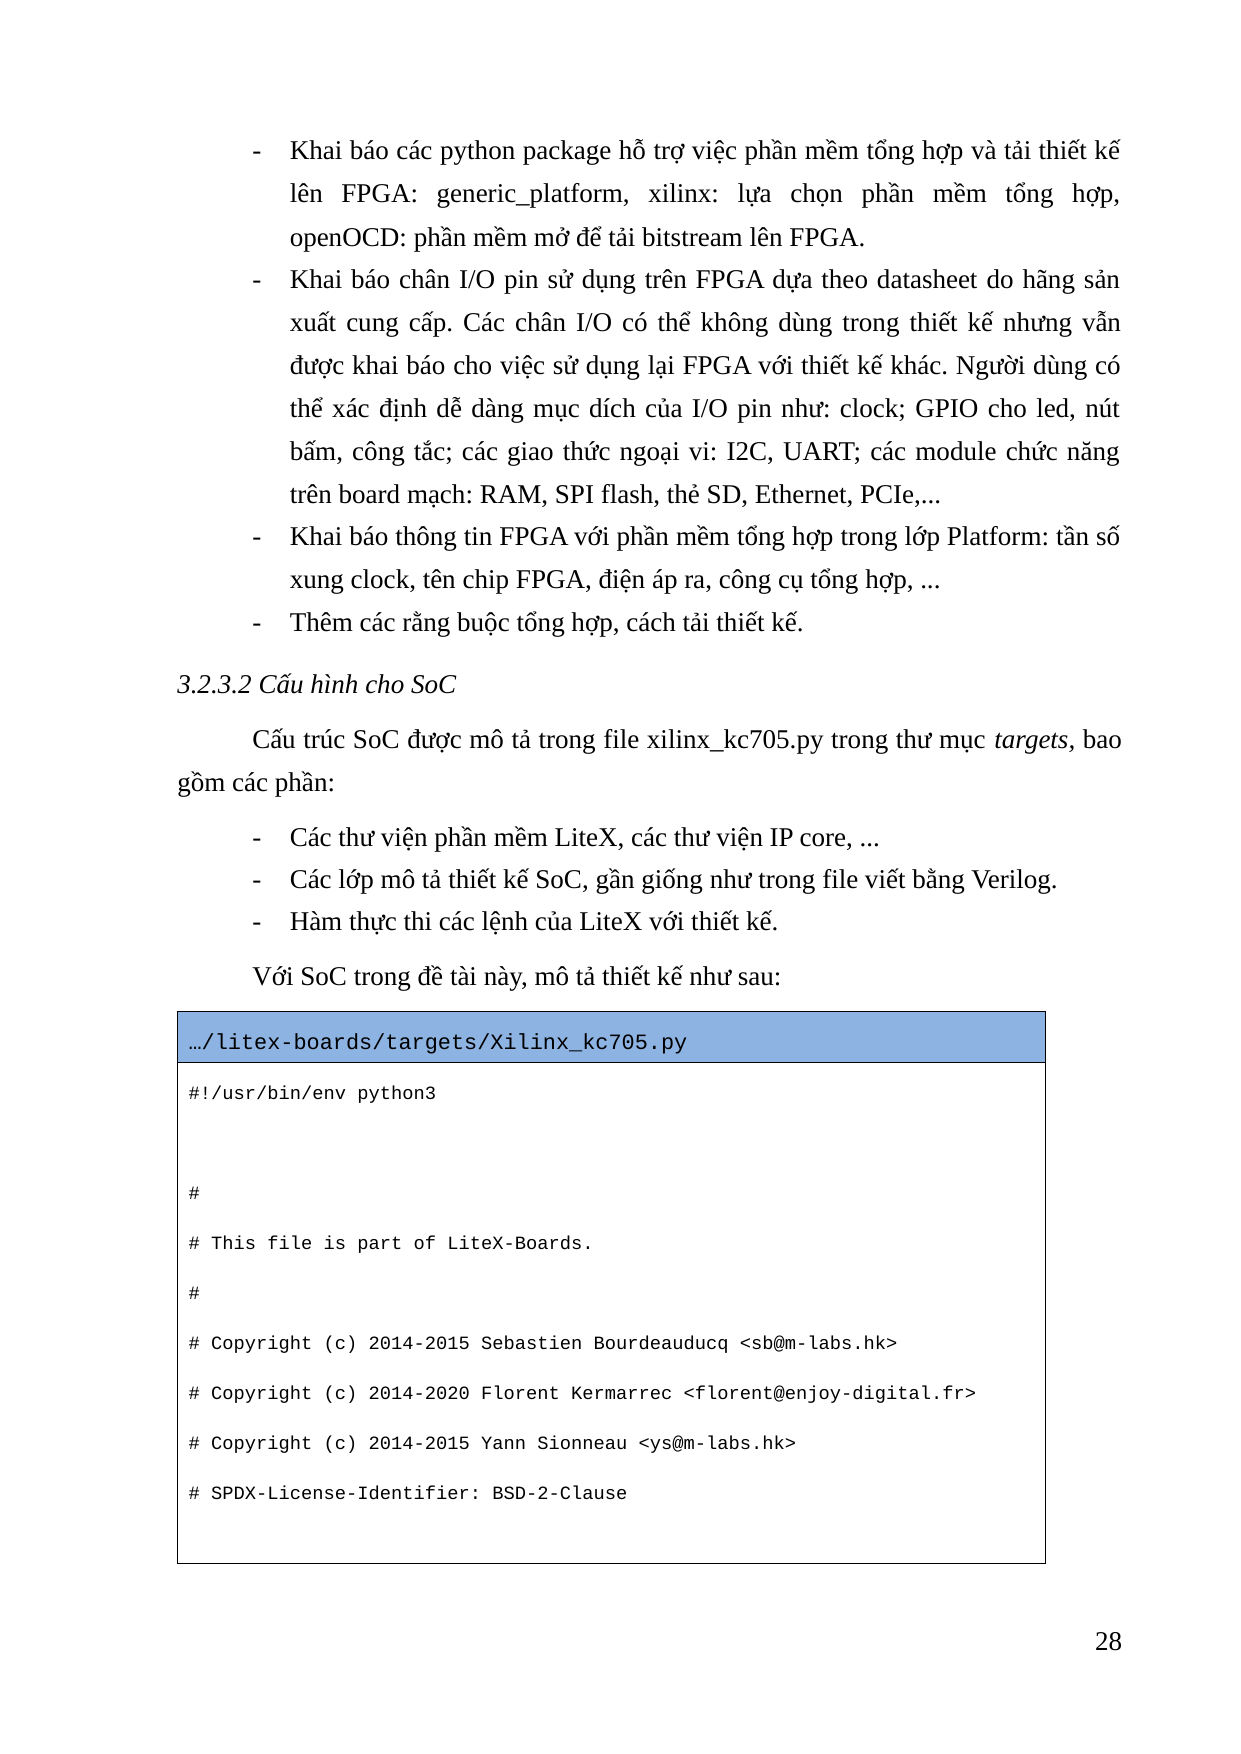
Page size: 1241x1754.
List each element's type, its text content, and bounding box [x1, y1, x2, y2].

table_header …/litex-boards/targets/Xilinx_kc705.py [178, 1012, 1045, 1062]
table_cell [178, 1063, 1045, 1563]
list Khai báo các python package hỗ trợ việc phần mềm tổng hợp và tải thiết kế lên FPGA: generic_platform, xilinx: lựa chọn phần mềm tổng hợp, openOCD: phần mềm mở để tải bitstream lên FPGA. [252, 131, 1122, 255]
list Hàm thực thi các lệnh của LiteX với thiết kế. [252, 902, 1122, 939]
text Cấu trúc SoC được mô tả trong file xilinx_kc705.py trong thư mục targets, bao gồm các phần: [177, 720, 1122, 801]
subtitle Cấu hình cho SoC [177, 665, 1122, 703]
list Khai báo chân I/O pin sử dụng trên FPGA dựa theo datasheet do hãng sản xuất cung cấp. Các chân I/O có thể không dùng trong thiết kế nhưng vẫn được khai báo cho việc sử dụng lại FPGA với thiết kế khác. Người dùng có thể xác định dễ dàng mục dích của I/O pin như: clock; GPIO cho led, nút bấm, công tắc; các giao thức ngoại vi: I2C, UART; các module chức năng trên board mạch: RAM, SPI flash, thẻ SD, Ethernet, PCIe,... [252, 259, 1122, 513]
list Các lớp mô tả thiết kế SoC, gần giống như trong file viết bằng Verilog. [252, 860, 1122, 897]
list Thêm các rằng buộc tổng hợp, cách tải thiết kế. [252, 602, 1122, 640]
list Các thư viện phần mềm LiteX, các thư viện IP core, ... [252, 818, 1122, 855]
text Với SoC trong đề tài này, mô tả thiết kế như sau: [252, 956, 1122, 994]
list Khai báo thông tin FPGA với phần mềm tổng hợp trong lớp Platform: tần số xung clock, tên chip FPGA, điện áp ra, công cụ tổng hợp, ... [252, 517, 1122, 598]
